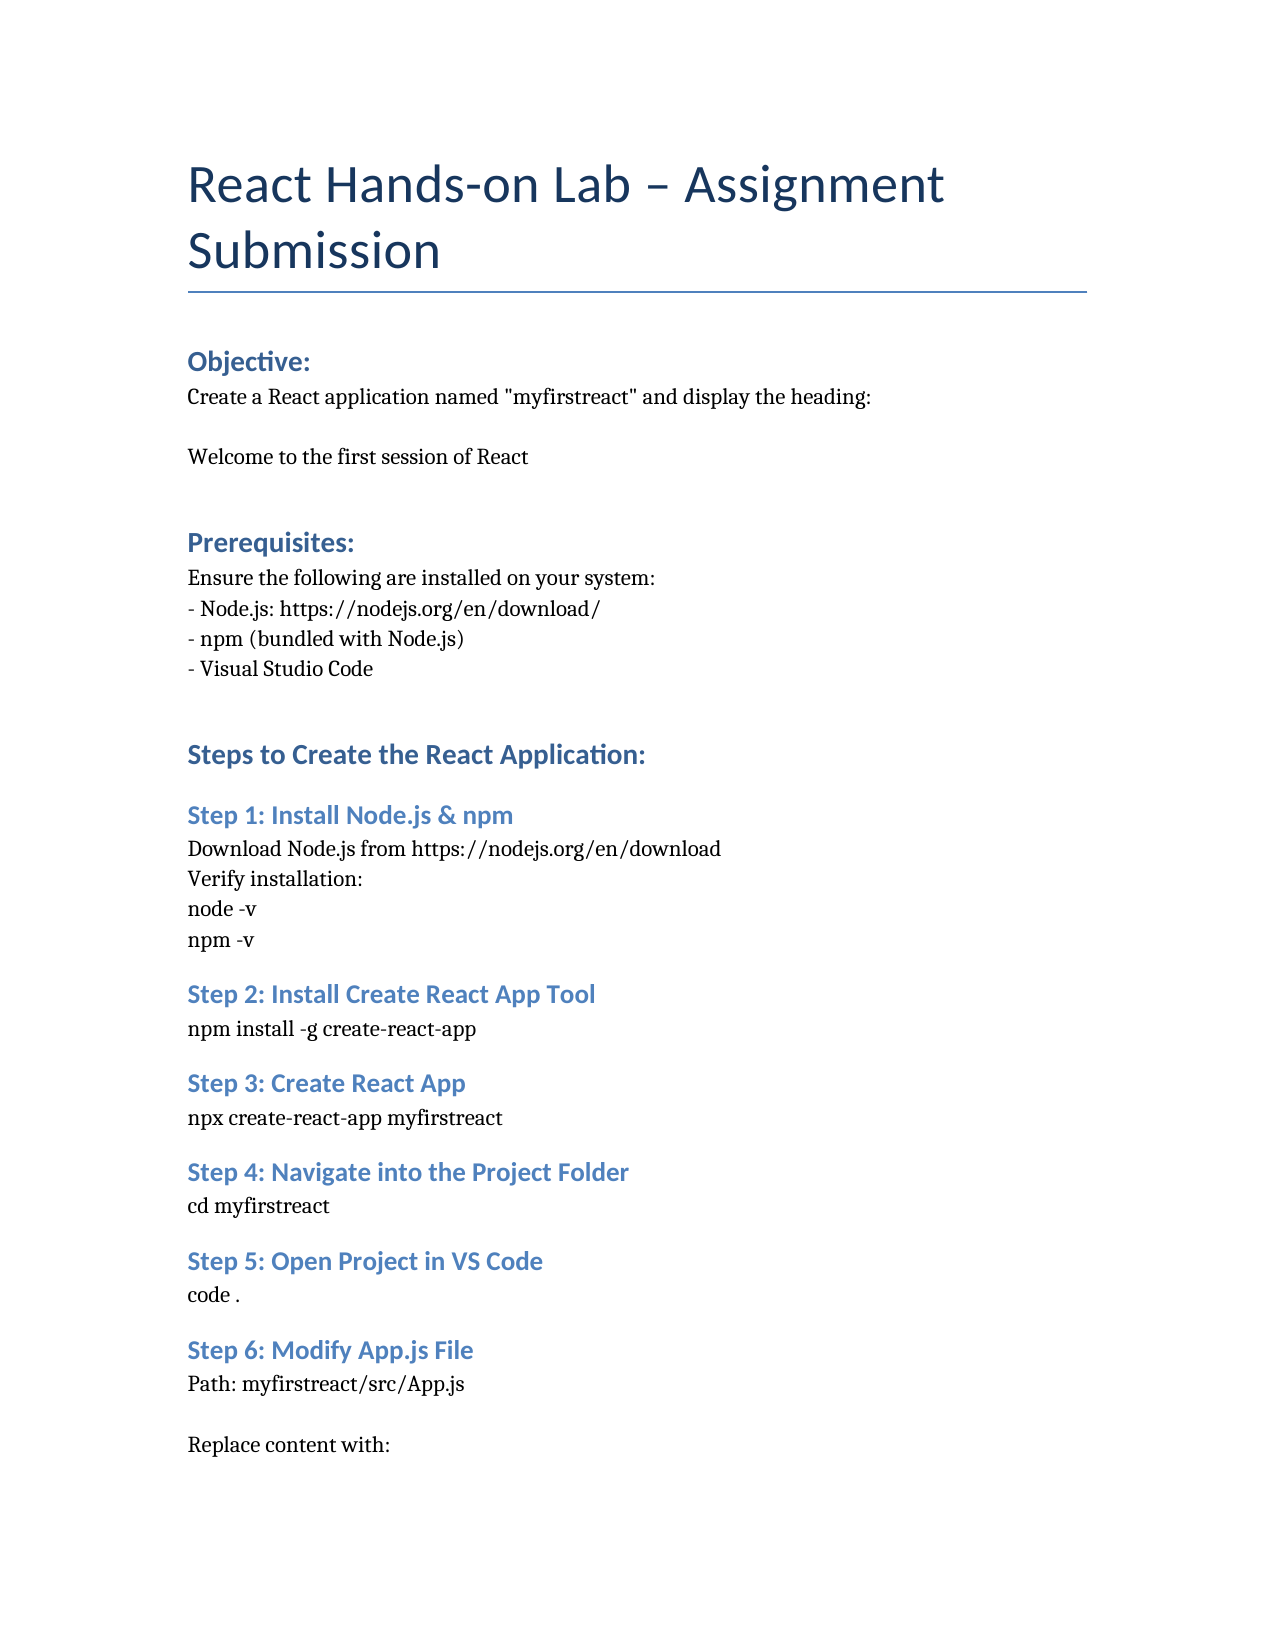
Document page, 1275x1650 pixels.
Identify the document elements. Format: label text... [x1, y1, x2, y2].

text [187, 1371, 1087, 1488]
subtitle Objective: [187, 343, 1087, 378]
title React Hands-on Lab – Assignment Submission [187, 150, 1087, 293]
text npm install -g create-react-app [187, 1015, 1087, 1042]
subtitle Step 6: Modify App.js File [187, 1333, 1087, 1366]
text Create a React application named "myfirstreact" and display the heading: Welcome to the first session of React [187, 384, 1087, 470]
subtitle Prerequisites: [187, 524, 1087, 560]
subtitle Steps to Create the React Application: [187, 736, 1087, 772]
subtitle Step 5: Open Project in VS Code [187, 1244, 1087, 1277]
subtitle Step 4: Navigate into the Project Folder [187, 1155, 1087, 1188]
subtitle Step 3: Create React App [187, 1066, 1087, 1099]
text cd myfirstreact [187, 1193, 1087, 1219]
subtitle Step 2: Install Create React App Tool [187, 977, 1087, 1010]
subtitle Step 1: Install Node.js & npm [187, 798, 1087, 831]
text Download Node.js from https://nodejs.org/en/download Verify installation: node -v npm -v [187, 836, 1087, 953]
text code . [187, 1282, 1087, 1308]
text Ensure the following are installed on your system: - Node.js: https://nodejs.org/en/download/ - npm (bundled with Node.js) - Visual Studio Code [187, 565, 1087, 682]
text npx create-react-app myfirstreact [187, 1104, 1087, 1131]
